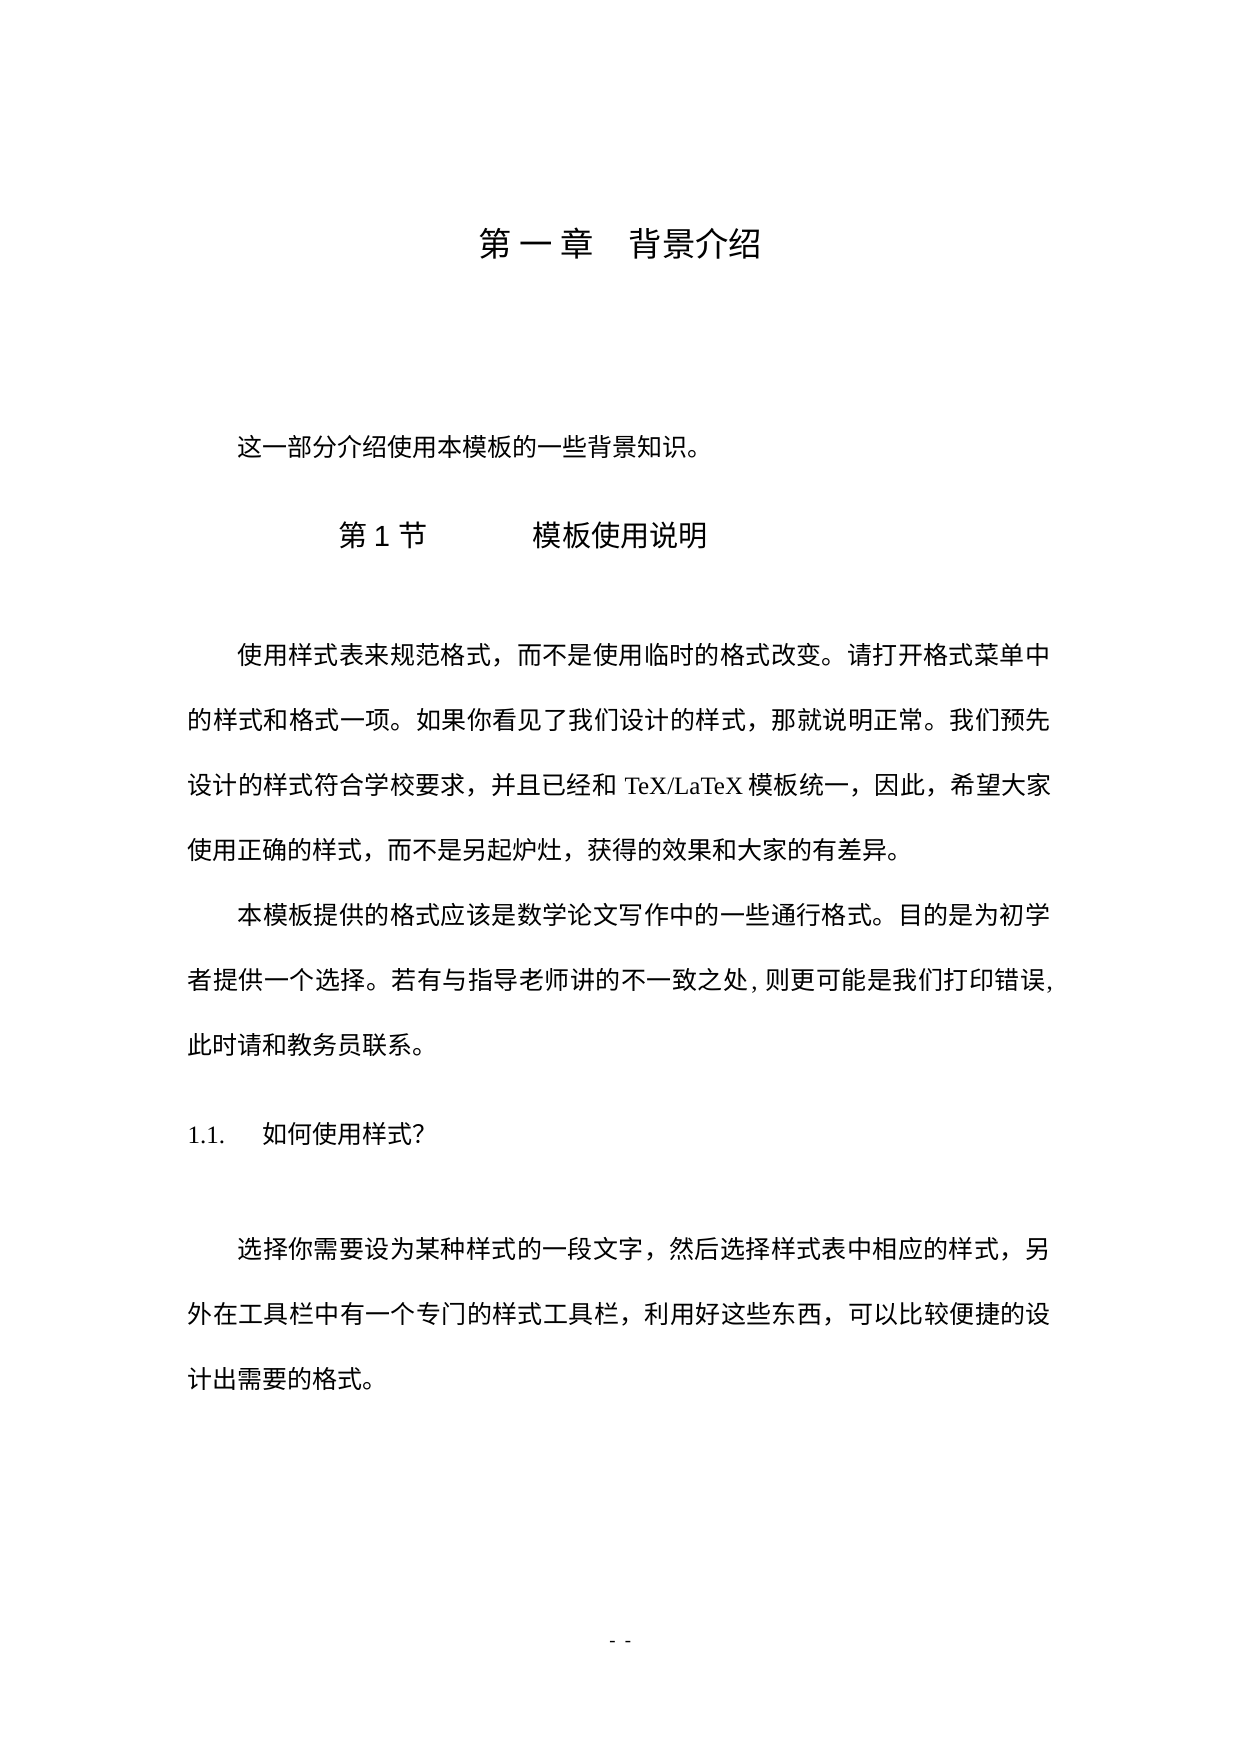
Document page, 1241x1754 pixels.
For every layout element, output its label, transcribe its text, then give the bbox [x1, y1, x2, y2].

text 本模板提供的格式应该是数学论文写作中的一些通行格式。目的是为初学者提供一个选择。若有与指导老师讲的不一致之处, 则更可能是我们打印错误, 此时请和教务员联系。 [187, 881, 1053, 1076]
subtitle 背景介绍 [187, 209, 1053, 274]
text 这一部分介绍使用本模板的一些背景知识。 [187, 413, 1053, 478]
subtitle 模板使用说明 [37, 502, 1053, 567]
text 选择你需要设为某种样式的一段文字，然后选择样式表中相应的样式，另外在工具栏中有一个专门的样式工具栏，利用好这些东西，可以比较便捷的设计出需要的格式。 [187, 1215, 1053, 1410]
subtitle 如何使用样式？ [187, 1100, 1053, 1165]
text 使用样式表来规范格式，而不是使用临时的格式改变。请打开格式菜单中的样式和格式一项。如果你看见了我们设计的样式，那就说明正常。我们预先设计的样式符合学校要求，并且已经和TeX/LaTeX模板统一，因此，希望大家使用正确的样式，而不是另起炉灶，获得的效果和大家的有差异。 [187, 621, 1053, 881]
